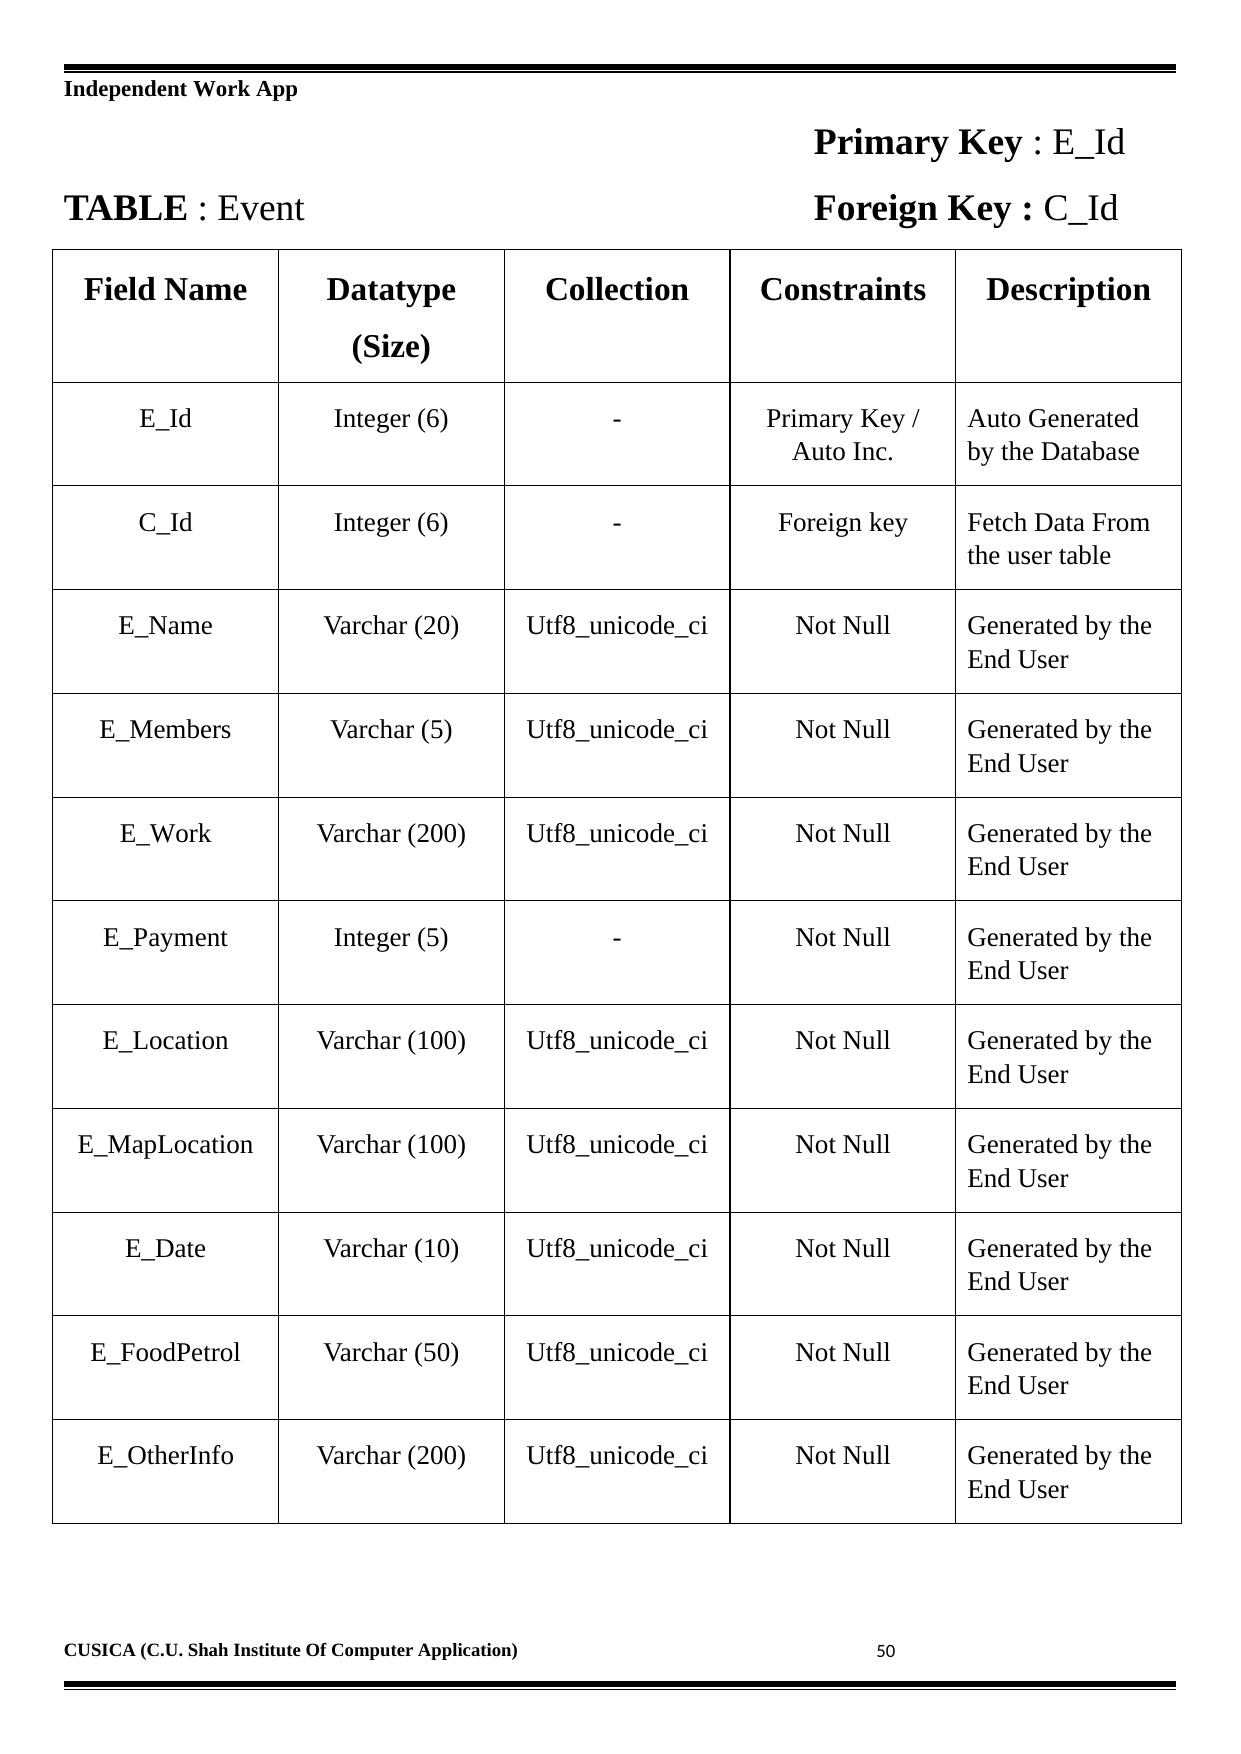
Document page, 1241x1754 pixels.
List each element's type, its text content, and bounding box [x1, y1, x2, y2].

table_cell - [505, 383, 729, 485]
table_header Collection [505, 250, 729, 382]
table_cell Varchar (50) [279, 1316, 504, 1419]
table_cell Not Null [731, 1109, 955, 1212]
table_cell Varchar (5) [279, 694, 504, 797]
table_cell Fetch Data From the user table [956, 486, 1181, 589]
table_cell E_MapLocation [53, 1109, 278, 1212]
table_cell Varchar (200) [279, 798, 504, 900]
table_cell Not Null [731, 590, 955, 693]
table_cell - [505, 901, 729, 1004]
table_cell E_FoodPetrol [53, 1316, 278, 1419]
table_cell Varchar (100) [279, 1109, 504, 1212]
table_cell Varchar (200) [279, 1420, 504, 1523]
table_cell Foreign key [731, 486, 955, 589]
table_header Constraints [731, 250, 955, 382]
table_cell E_Payment [53, 901, 278, 1004]
table_cell Generated by the End User [956, 901, 1181, 1004]
table_cell Varchar (20) [279, 590, 504, 693]
table_cell Primary Key / Auto Inc. [731, 383, 955, 485]
table_cell Not Null [731, 901, 955, 1004]
table_cell E_Members [53, 694, 278, 797]
table_cell Generated by the End User [956, 1420, 1181, 1523]
table_cell Varchar (100) [279, 1005, 504, 1108]
table_cell Utf8_unicode_ci [505, 1213, 729, 1315]
table_cell E_Work [53, 798, 278, 900]
table_cell Generated by the End User [956, 1213, 1181, 1315]
table_cell E_Location [53, 1005, 278, 1108]
table_cell Generated by the End User [956, 694, 1181, 797]
table_cell Not Null [731, 694, 955, 797]
table_cell Integer (5) [279, 901, 504, 1004]
table_cell Generated by the End User [956, 1316, 1181, 1419]
table_cell Not Null [731, 1005, 955, 1108]
table_cell Not Null [731, 1316, 955, 1419]
table_cell Utf8_unicode_ci [505, 1316, 729, 1419]
table_cell C_Id [53, 486, 278, 589]
table_cell E_Id [53, 383, 278, 485]
table_cell Integer (6) [279, 486, 504, 589]
list Primary Key : E_Id [739, 120, 1176, 163]
list TABLE : Event Foreign Key : C_Id [64, 186, 1176, 229]
table_cell Integer (6) [279, 383, 504, 485]
table_cell E_Name [53, 590, 278, 693]
table_header Field Name [53, 250, 278, 382]
table_cell Not Null [731, 1213, 955, 1315]
table_header Datatype (Size) [279, 250, 504, 382]
table_cell Utf8_unicode_ci [505, 694, 729, 797]
table_cell Utf8_unicode_ci [505, 590, 729, 693]
table_cell Auto Generated by the Database [956, 383, 1181, 485]
table_cell Varchar (10) [279, 1213, 504, 1315]
table_cell E_OtherInfo [53, 1420, 278, 1523]
table_header Description [956, 250, 1181, 382]
table_cell Not Null [731, 798, 955, 900]
table_cell Generated by the End User [956, 1005, 1181, 1108]
table_cell Utf8_unicode_ci [505, 1005, 729, 1108]
table_cell - [505, 486, 729, 589]
table_cell Not Null [731, 1420, 955, 1523]
table_cell Utf8_unicode_ci [505, 1420, 729, 1523]
table_cell Utf8_unicode_ci [505, 1109, 729, 1212]
table_cell Generated by the End User [956, 1109, 1181, 1212]
table_cell Generated by the End User [956, 590, 1181, 693]
table_cell Utf8_unicode_ci [505, 798, 729, 900]
table_cell E_Date [53, 1213, 278, 1315]
table_cell Generated by the End User [956, 798, 1181, 900]
